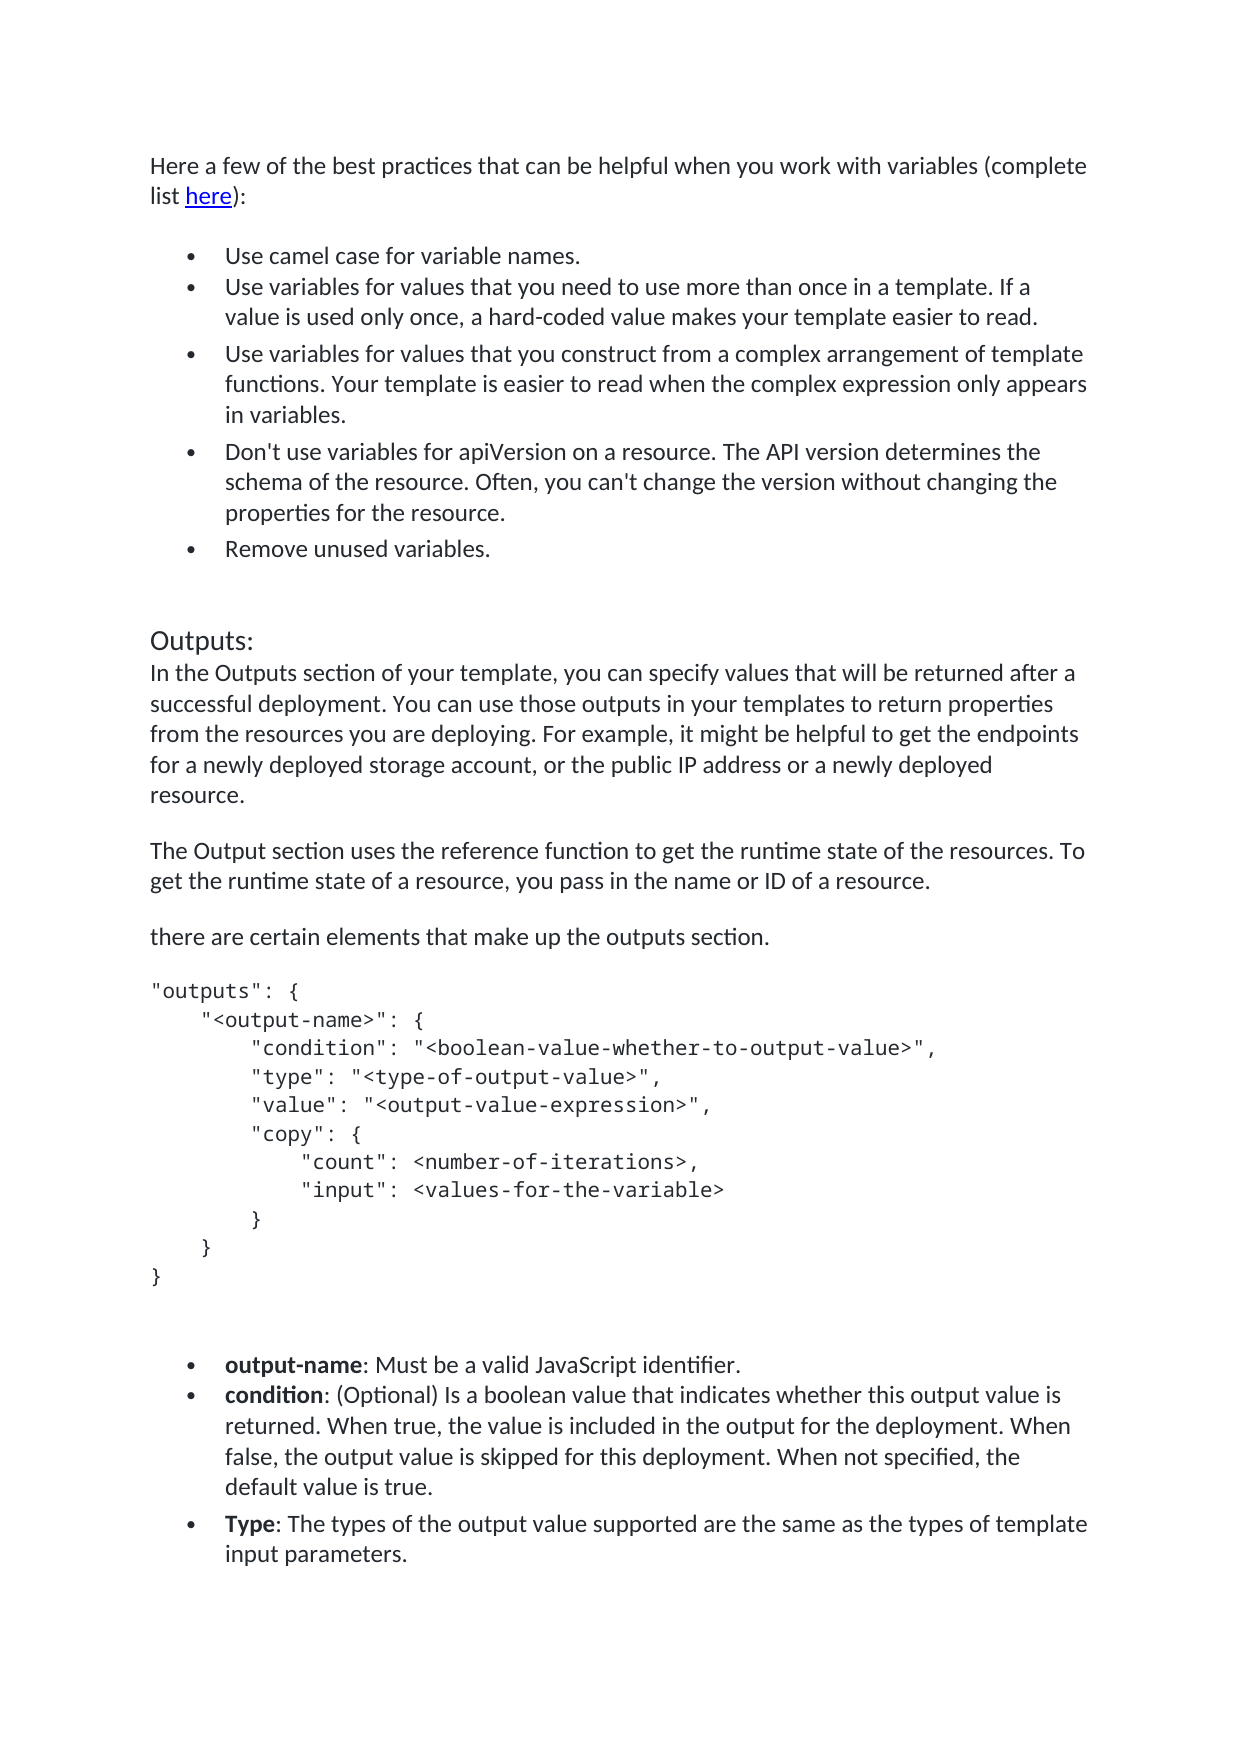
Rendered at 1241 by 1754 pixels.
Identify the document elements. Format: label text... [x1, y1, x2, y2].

list Remove unused variables. [187, 534, 1090, 564]
text Here a few of the best practices that can be helpful when you work with variables (complete list here): [150, 150, 1090, 211]
text "condition": "<boolean-value-whether-to-output-value>", [150, 1033, 1090, 1062]
list condition: (Optional) Is a boolean value that indicates whether this output value is returned. When true, the value is included in the output for the deployment. When false, the output value is skipped for this deployment. When not specified, the default value is true. [187, 1379, 1090, 1502]
text there are certain elements that make up the outputs section. [150, 921, 1090, 952]
text "input": <values-for-the-variable> [150, 1176, 1090, 1204]
list Use variables for values that you construct from a complex arrangement of template functions. Your template is easier to read when the complex expression only appears in variables. [187, 338, 1090, 429]
text } [150, 1204, 1090, 1232]
text "outputs": { [150, 977, 1090, 1005]
text The Output section uses the reference function to get the runtime state of the resources. To get the runtime state of a resource, you pass in the name or ID of a resource. [150, 835, 1090, 896]
text } [150, 1232, 1090, 1261]
text "type": "<type-of-output-value>", [150, 1062, 1090, 1090]
list Use variables for values that you need to use more than once in a template. If a value is used only once, a hard-coded value makes your template easier to read. [187, 271, 1090, 332]
text "value": "<output-value-expression>", [150, 1090, 1090, 1119]
text } [150, 1261, 1090, 1289]
text "<output-name>": { [150, 1005, 1090, 1033]
list Type: The types of the output value supported are the same as the types of template input parameters. [187, 1508, 1090, 1569]
list output-name: Must be a valid JavaScript identifier. [187, 1349, 1090, 1379]
text "count": <number-of-iterations>, [150, 1147, 1090, 1176]
list Use camel case for variable names. [187, 240, 1090, 271]
text Outputs: [150, 622, 1090, 657]
list Don't use variables for apiVersion on a resource. The API version determines the schema of the resource. Often, you can't change the version without changing the properties for the resource. [187, 436, 1090, 527]
text "copy": { [150, 1119, 1090, 1147]
text In the Outputs section of your template, you can specify values that will be returned after a successful deployment. You can use those outputs in your templates to return properties from the resources you are deploying. For example, it might be helpful to get the endpoints for a newly deployed storage account, or the public IP address or a newly deployed resource. [150, 657, 1090, 810]
